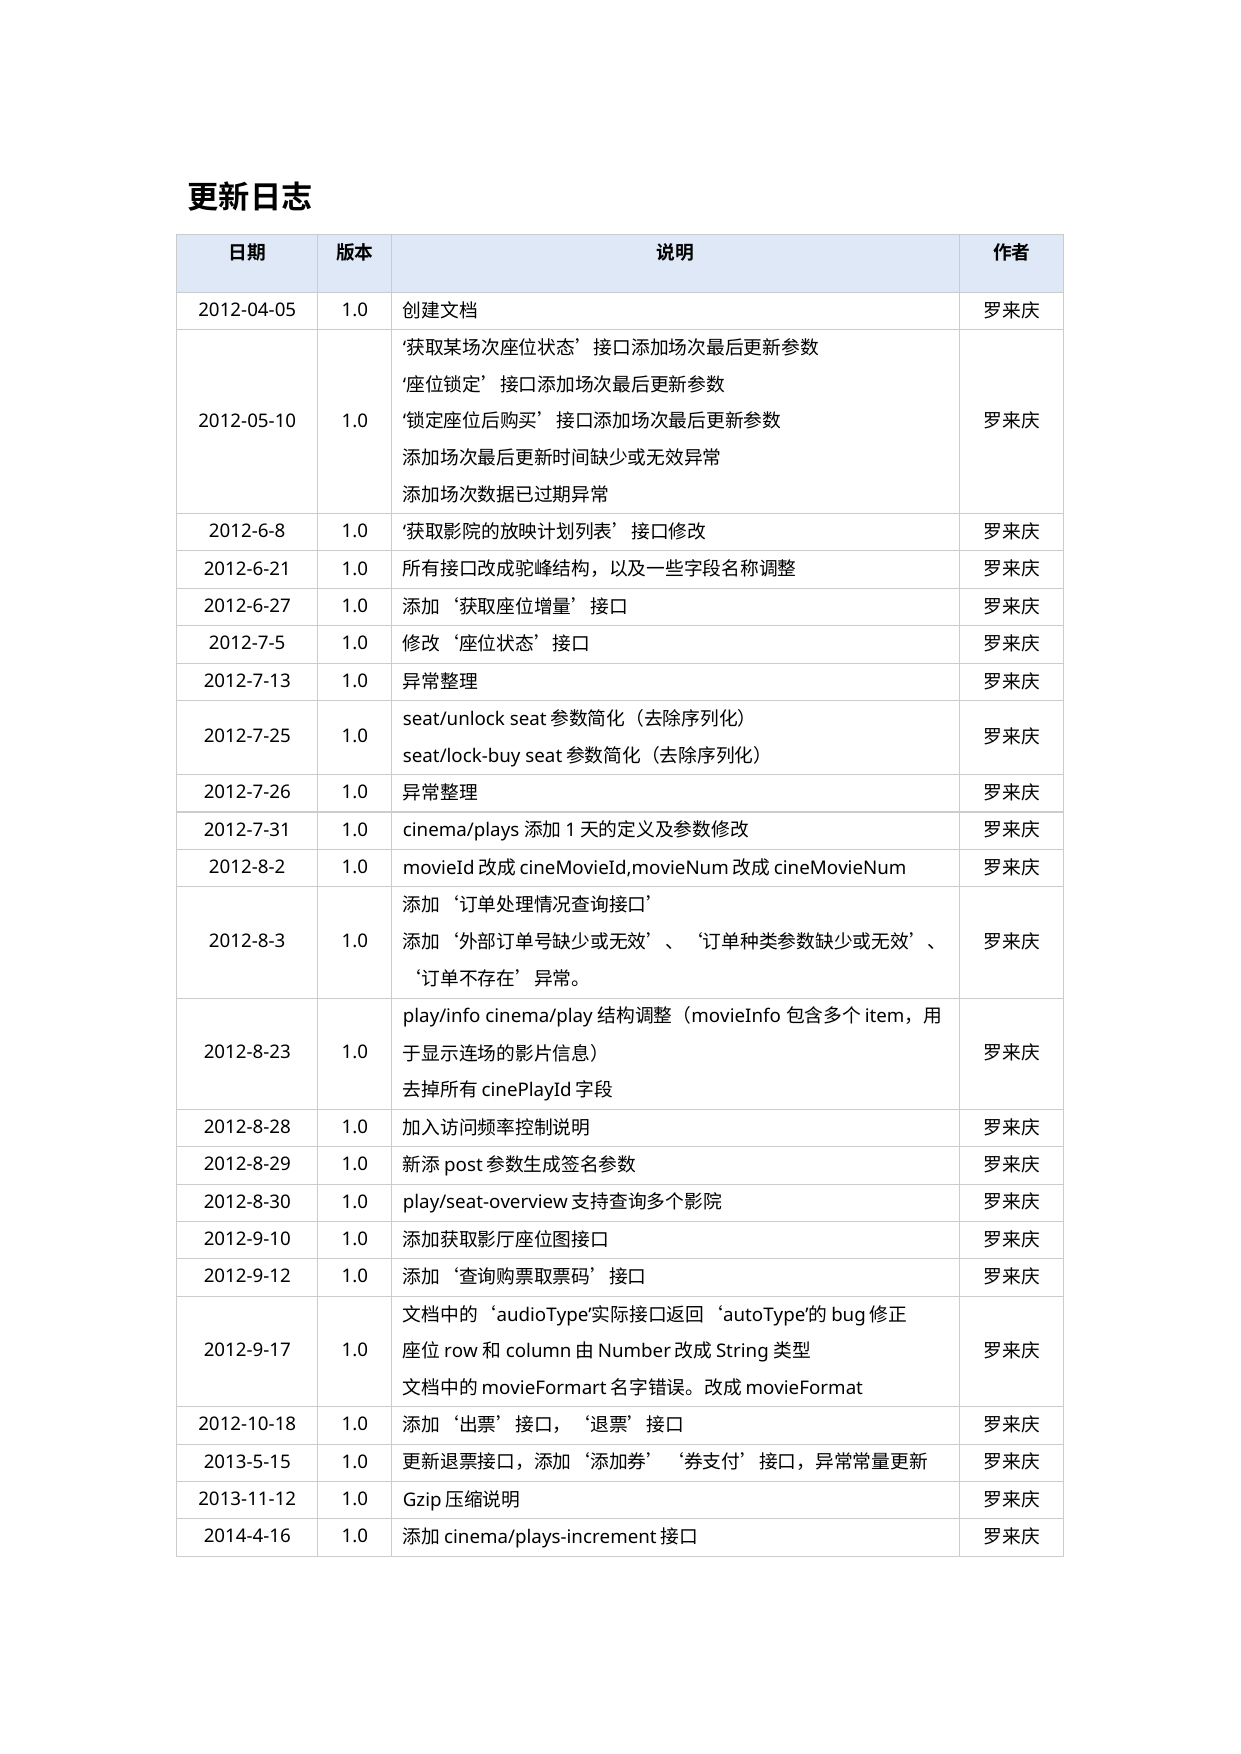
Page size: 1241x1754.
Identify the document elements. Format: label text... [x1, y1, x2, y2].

table_header 日期 [177, 235, 317, 292]
table_cell 异常整理 [392, 775, 959, 811]
table_cell 2013-11-12 [177, 1482, 317, 1518]
table_cell 2012-7-26 [177, 775, 317, 811]
table_cell 更新退票接口，添加‘添加券’‘券支付’接口，异常常量更新 [392, 1445, 959, 1481]
table_cell 2012-8-3 [177, 887, 317, 997]
table_cell 添加‘出票’接口，‘退票’接口 [392, 1407, 959, 1443]
table_cell 加入访问频率控制说明 [392, 1110, 959, 1146]
table_cell 所有接口改成驼峰结构，以及一些字段名称调整 [392, 551, 959, 588]
table_cell 罗来庆 [960, 1222, 1063, 1258]
table_cell ‘获取某场次座位状态’接口添加场次最后更新参数 ‘座位锁定’接口添加场次最后更新参数 ‘锁定座位后购买’接口添加场次最后更新参数 添加场次最后更新时间缺少或无效异常 添加场次数据已过期异常 [392, 330, 959, 513]
table_cell 2012-9-10 [177, 1222, 317, 1258]
table_cell cinema/plays 添加1天的定义及参数修改 [392, 813, 959, 849]
table_cell 罗来庆 [960, 887, 1063, 997]
table_cell 1.0 [318, 589, 391, 625]
table_cell 1.0 [318, 330, 391, 513]
table_cell 1.0 [318, 775, 391, 811]
table_cell 1.0 [318, 850, 391, 886]
table_cell 2012-8-28 [177, 1110, 317, 1146]
table_cell 2012-7-13 [177, 664, 317, 700]
table_cell 1.0 [318, 293, 391, 329]
table_cell ‘获取影院的放映计划列表’接口修改 [392, 514, 959, 550]
table_cell 罗来庆 [960, 1519, 1063, 1556]
table_cell 1.0 [318, 626, 391, 663]
table_cell 1.0 [318, 1407, 391, 1443]
table_header 版本 [318, 235, 391, 292]
table_cell 1.0 [318, 701, 391, 774]
table_cell 罗来庆 [960, 1185, 1063, 1221]
table_cell 修改‘座位状态’接口 [392, 626, 959, 663]
table_cell 添加‘订单处理情况查询接口’ 添加‘外部订单号缺少或无效’、‘订单种类参数缺少或无效’、‘订单不存在’异常。 [392, 887, 959, 997]
table_cell 1.0 [318, 999, 391, 1109]
table_cell 2012-8-23 [177, 999, 317, 1109]
table_cell 罗来庆 [960, 999, 1063, 1109]
table_cell 罗来庆 [960, 514, 1063, 550]
subtitle 更新日志 [187, 162, 1053, 227]
table_cell movieId改成cineMovieId,movieNum改成cineMovieNum [392, 850, 959, 886]
table_cell 1.0 [318, 1482, 391, 1518]
table_cell 2012-9-12 [177, 1259, 317, 1296]
table_cell 2013-5-15 [177, 1445, 317, 1481]
table_cell seat/unlock seat参数简化（去除序列化） seat/lock-buy seat参数简化（去除序列化） [392, 701, 959, 774]
table_cell 添加‘查询购票取票码’接口 [392, 1259, 959, 1296]
table_cell 文档中的‘audioType’实际接口返回‘autoType’的bug修正 座位row 和 column由Number改成String 类型 文档中的movieFormart名字错误。改成movieFormat [392, 1297, 959, 1406]
table_cell 2012-6-8 [177, 514, 317, 550]
table_cell play/info cinema/play 结构调整（movieInfo 包含多个item，用于显示连场的影片信息） 去掉所有cinePlayId字段 [392, 999, 959, 1109]
table_cell 罗来庆 [960, 330, 1063, 513]
table_cell 罗来庆 [960, 1445, 1063, 1481]
table_cell 2012-10-18 [177, 1407, 317, 1443]
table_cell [392, 1519, 959, 1556]
table_cell 2012-04-05 [177, 293, 317, 329]
table_cell 1.0 [318, 1147, 391, 1183]
table_cell 新添post参数生成签名参数 [392, 1147, 959, 1183]
table_cell 1.0 [318, 664, 391, 700]
table_cell 2012-7-31 [177, 813, 317, 849]
table_cell 罗来庆 [960, 850, 1063, 886]
table_cell 2012-6-21 [177, 551, 317, 588]
table_cell 罗来庆 [960, 1297, 1063, 1406]
table_cell 罗来庆 [960, 626, 1063, 663]
table_cell 2012-8-2 [177, 850, 317, 886]
table_cell play/seat-overview支持查询多个影院 [392, 1185, 959, 1221]
table_cell 罗来庆 [960, 589, 1063, 625]
table_cell 1.0 [318, 1519, 391, 1556]
table_cell 罗来庆 [960, 701, 1063, 774]
table_cell 罗来庆 [960, 1407, 1063, 1443]
table_cell 异常整理 [392, 664, 959, 700]
table_header 说明 [392, 235, 959, 292]
table_cell 2012-8-29 [177, 1147, 317, 1183]
table_cell 2012-9-17 [177, 1297, 317, 1406]
table_cell 罗来庆 [960, 775, 1063, 811]
table_cell 罗来庆 [960, 1147, 1063, 1183]
table_cell 罗来庆 [960, 813, 1063, 849]
table_cell 罗来庆 [960, 664, 1063, 700]
table_cell 2012-7-5 [177, 626, 317, 663]
table_cell 罗来庆 [960, 1482, 1063, 1518]
table_cell 罗来庆 [960, 293, 1063, 329]
table_cell 1.0 [318, 1110, 391, 1146]
table_cell 1.0 [318, 514, 391, 550]
table_cell 罗来庆 [960, 1259, 1063, 1296]
table_cell 1.0 [318, 1297, 391, 1406]
table_cell 罗来庆 [960, 1110, 1063, 1146]
table_cell 创建文档 [392, 293, 959, 329]
table_cell 2012-7-25 [177, 701, 317, 774]
table_cell 添加获取影厅座位图接口 [392, 1222, 959, 1258]
table_cell 添加‘获取座位增量’接口 [392, 589, 959, 625]
table_cell 2014-4-16 [177, 1519, 317, 1556]
table_cell 1.0 [318, 887, 391, 997]
table_cell 2012-6-27 [177, 589, 317, 625]
table_cell 1.0 [318, 813, 391, 849]
table_header 作者 [960, 235, 1063, 292]
table_cell 2012-05-10 [177, 330, 317, 513]
table_cell 1.0 [318, 1185, 391, 1221]
table_cell 1.0 [318, 1222, 391, 1258]
table_cell Gzip压缩说明 [392, 1482, 959, 1518]
table_cell 2012-8-30 [177, 1185, 317, 1221]
table_cell 罗来庆 [960, 551, 1063, 588]
table_cell 1.0 [318, 1445, 391, 1481]
table_cell 1.0 [318, 1259, 391, 1296]
table_cell 1.0 [318, 551, 391, 588]
